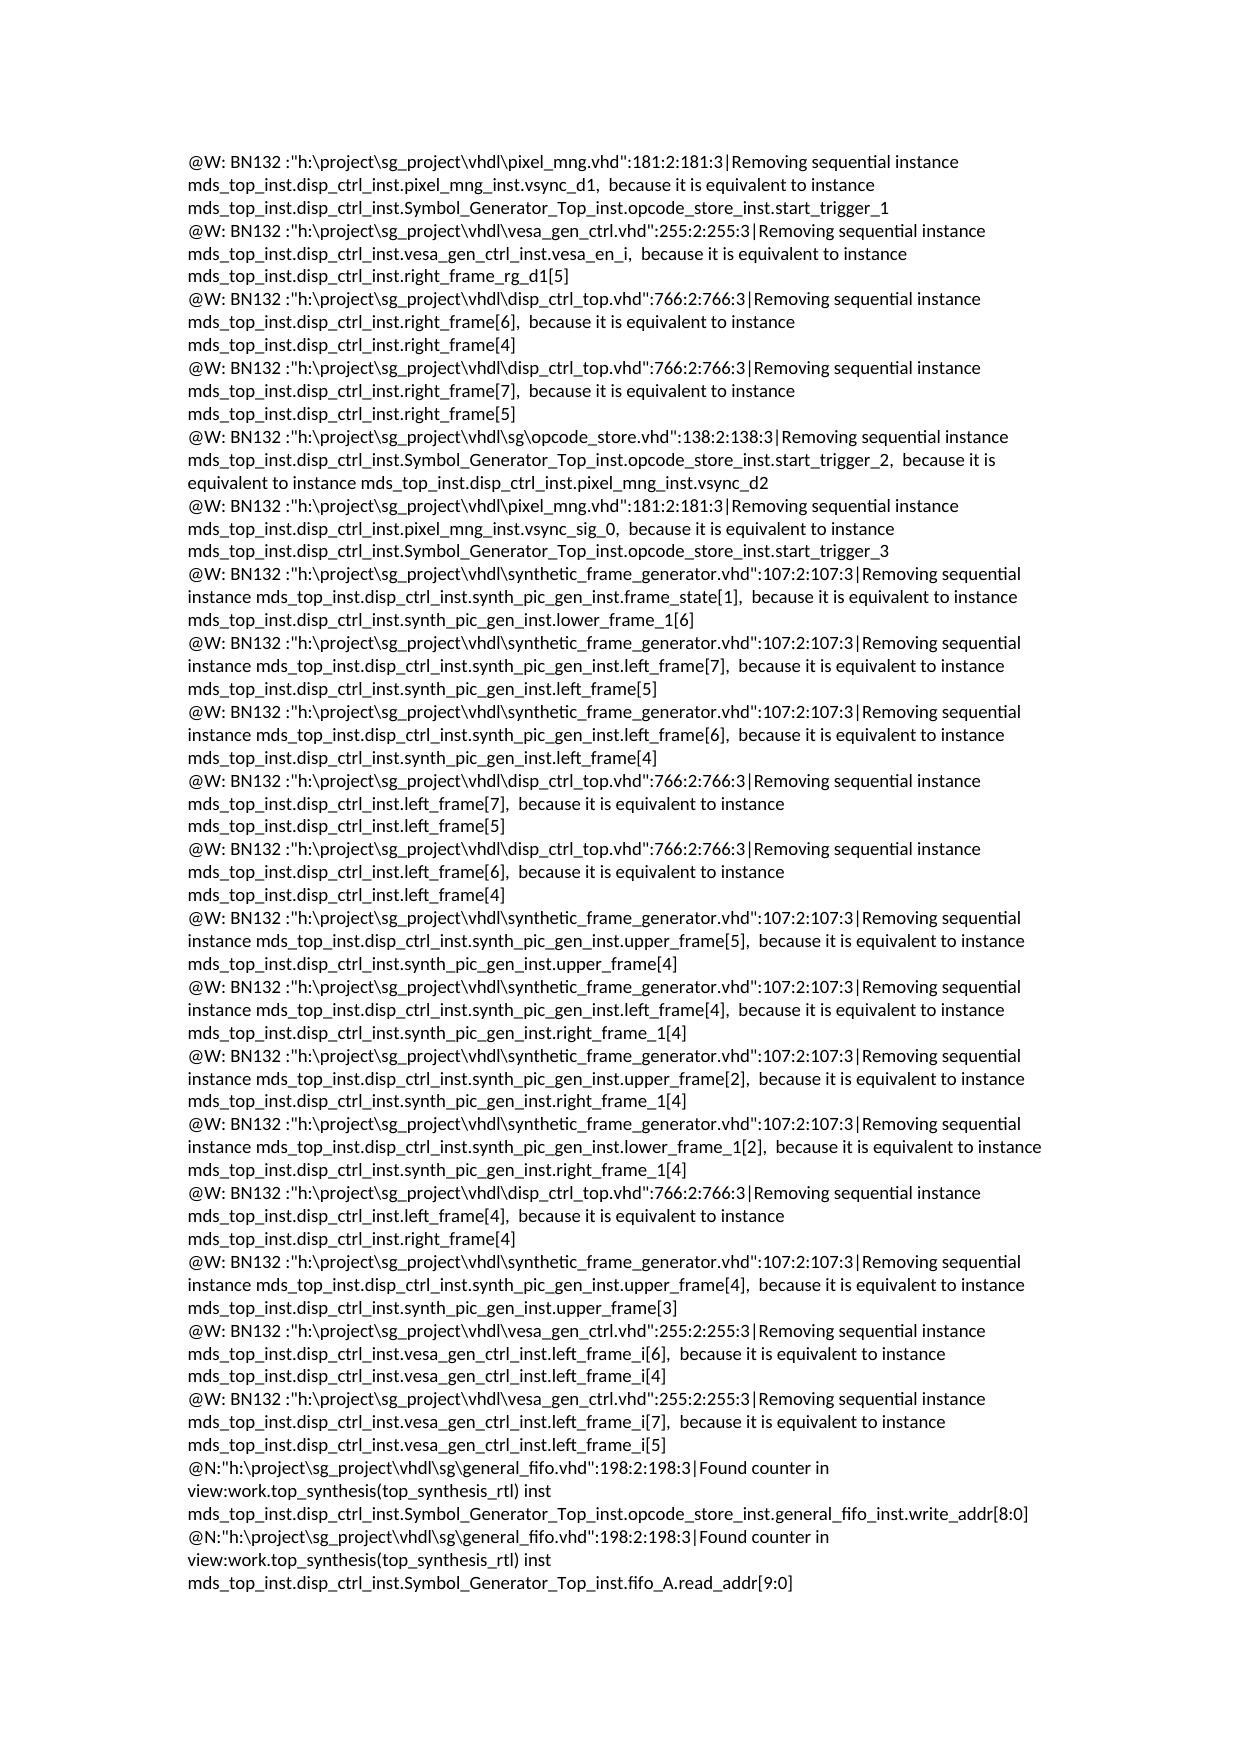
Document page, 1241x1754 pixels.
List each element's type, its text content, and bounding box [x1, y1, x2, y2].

text @W: BN132 :"h:\project\sg_project\vhdl\disp_ctrl_top.vhd":766:2:766:3|Removing sequential instance mds_top_inst.disp_ctrl_inst.right_frame[7], because it is equivalent to instance mds_top_inst.disp_ctrl_inst.right_frame[5] [187, 356, 1053, 425]
text @W: BN132 :"h:\project\sg_project\vhdl\vesa_gen_ctrl.vhd":255:2:255:3|Removing sequential instance mds_top_inst.disp_ctrl_inst.vesa_gen_ctrl_inst.left_frame_i[7], because it is equivalent to instance mds_top_inst.disp_ctrl_inst.vesa_gen_ctrl_inst.left_frame_i[5] [187, 1387, 1053, 1456]
text @W: BN132 :"h:\project\sg_project\vhdl\synthetic_frame_generator.vhd":107:2:107:3|Removing sequential instance mds_top_inst.disp_ctrl_inst.synth_pic_gen_inst.upper_frame[4], because it is equivalent to instance mds_top_inst.disp_ctrl_inst.synth_pic_gen_inst.upper_frame[3] [187, 1250, 1053, 1319]
text @W: BN132 :"h:\project\sg_project\vhdl\vesa_gen_ctrl.vhd":255:2:255:3|Removing sequential instance mds_top_inst.disp_ctrl_inst.vesa_gen_ctrl_inst.left_frame_i[6], because it is equivalent to instance mds_top_inst.disp_ctrl_inst.vesa_gen_ctrl_inst.left_frame_i[4] [187, 1319, 1053, 1387]
text @W: BN132 :"h:\project\sg_project\vhdl\pixel_mng.vhd":181:2:181:3|Removing sequential instance mds_top_inst.disp_ctrl_inst.pixel_mng_inst.vsync_sig_0, because it is equivalent to instance mds_top_inst.disp_ctrl_inst.Symbol_Generator_Top_inst.opcode_store_inst.start_trigger_3 [187, 494, 1053, 562]
text @W: BN132 :"h:\project\sg_project\vhdl\synthetic_frame_generator.vhd":107:2:107:3|Removing sequential instance mds_top_inst.disp_ctrl_inst.synth_pic_gen_inst.upper_frame[5], because it is equivalent to instance mds_top_inst.disp_ctrl_inst.synth_pic_gen_inst.upper_frame[4] [187, 906, 1053, 975]
text @W: BN132 :"h:\project\sg_project\vhdl\synthetic_frame_generator.vhd":107:2:107:3|Removing sequential instance mds_top_inst.disp_ctrl_inst.synth_pic_gen_inst.upper_frame[2], because it is equivalent to instance mds_top_inst.disp_ctrl_inst.synth_pic_gen_inst.right_frame_1[4] [187, 1044, 1053, 1112]
text @W: BN132 :"h:\project\sg_project\vhdl\synthetic_frame_generator.vhd":107:2:107:3|Removing sequential instance mds_top_inst.disp_ctrl_inst.synth_pic_gen_inst.lower_frame_1[2], because it is equivalent to instance mds_top_inst.disp_ctrl_inst.synth_pic_gen_inst.right_frame_1[4] [187, 1112, 1053, 1181]
text @W: BN132 :"h:\project\sg_project\vhdl\vesa_gen_ctrl.vhd":255:2:255:3|Removing sequential instance mds_top_inst.disp_ctrl_inst.vesa_gen_ctrl_inst.vesa_en_i, because it is equivalent to instance mds_top_inst.disp_ctrl_inst.right_frame_rg_d1[5] [187, 219, 1053, 287]
text @W: BN132 :"h:\project\sg_project\vhdl\sg\opcode_store.vhd":138:2:138:3|Removing sequential instance mds_top_inst.disp_ctrl_inst.Symbol_Generator_Top_inst.opcode_store_inst.start_trigger_2, because it is equivalent to instance mds_top_inst.disp_ctrl_inst.pixel_mng_inst.vsync_d2 [187, 425, 1053, 494]
text @W: BN132 :"h:\project\sg_project\vhdl\synthetic_frame_generator.vhd":107:2:107:3|Removing sequential instance mds_top_inst.disp_ctrl_inst.synth_pic_gen_inst.left_frame[7], because it is equivalent to instance mds_top_inst.disp_ctrl_inst.synth_pic_gen_inst.left_frame[5] [187, 631, 1053, 700]
text @W: BN132 :"h:\project\sg_project\vhdl\synthetic_frame_generator.vhd":107:2:107:3|Removing sequential instance mds_top_inst.disp_ctrl_inst.synth_pic_gen_inst.frame_state[1], because it is equivalent to instance mds_top_inst.disp_ctrl_inst.synth_pic_gen_inst.lower_frame_1[6] [187, 562, 1053, 631]
text @W: BN132 :"h:\project\sg_project\vhdl\synthetic_frame_generator.vhd":107:2:107:3|Removing sequential instance mds_top_inst.disp_ctrl_inst.synth_pic_gen_inst.left_frame[6], because it is equivalent to instance mds_top_inst.disp_ctrl_inst.synth_pic_gen_inst.left_frame[4] [187, 700, 1053, 769]
text @N:"h:\project\sg_project\vhdl\sg\general_fifo.vhd":198:2:198:3|Found counter in view:work.top_synthesis(top_synthesis_rtl) inst mds_top_inst.disp_ctrl_inst.Symbol_Generator_Top_inst.opcode_store_inst.general_fifo_inst.write_addr[8:0] [187, 1456, 1053, 1525]
text @W: BN132 :"h:\project\sg_project\vhdl\synthetic_frame_generator.vhd":107:2:107:3|Removing sequential instance mds_top_inst.disp_ctrl_inst.synth_pic_gen_inst.left_frame[4], because it is equivalent to instance mds_top_inst.disp_ctrl_inst.synth_pic_gen_inst.right_frame_1[4] [187, 975, 1053, 1044]
text @W: BN132 :"h:\project\sg_project\vhdl\disp_ctrl_top.vhd":766:2:766:3|Removing sequential instance mds_top_inst.disp_ctrl_inst.left_frame[4], because it is equivalent to instance mds_top_inst.disp_ctrl_inst.right_frame[4] [187, 1181, 1053, 1250]
text @W: BN132 :"h:\project\sg_project\vhdl\disp_ctrl_top.vhd":766:2:766:3|Removing sequential instance mds_top_inst.disp_ctrl_inst.left_frame[6], because it is equivalent to instance mds_top_inst.disp_ctrl_inst.left_frame[4] [187, 837, 1053, 906]
text @W: BN132 :"h:\project\sg_project\vhdl\disp_ctrl_top.vhd":766:2:766:3|Removing sequential instance mds_top_inst.disp_ctrl_inst.right_frame[6], because it is equivalent to instance mds_top_inst.disp_ctrl_inst.right_frame[4] [187, 287, 1053, 356]
text @N:"h:\project\sg_project\vhdl\sg\general_fifo.vhd":198:2:198:3|Found counter in view:work.top_synthesis(top_synthesis_rtl) inst mds_top_inst.disp_ctrl_inst.Symbol_Generator_Top_inst.fifo_A.read_addr[9:0] [187, 1525, 1053, 1594]
text @W: BN132 :"h:\project\sg_project\vhdl\pixel_mng.vhd":181:2:181:3|Removing sequential instance mds_top_inst.disp_ctrl_inst.pixel_mng_inst.vsync_d1, because it is equivalent to instance mds_top_inst.disp_ctrl_inst.Symbol_Generator_Top_inst.opcode_store_inst.start_trigger_1 [187, 150, 1053, 219]
text @W: BN132 :"h:\project\sg_project\vhdl\disp_ctrl_top.vhd":766:2:766:3|Removing sequential instance mds_top_inst.disp_ctrl_inst.left_frame[7], because it is equivalent to instance mds_top_inst.disp_ctrl_inst.left_frame[5] [187, 769, 1053, 837]
